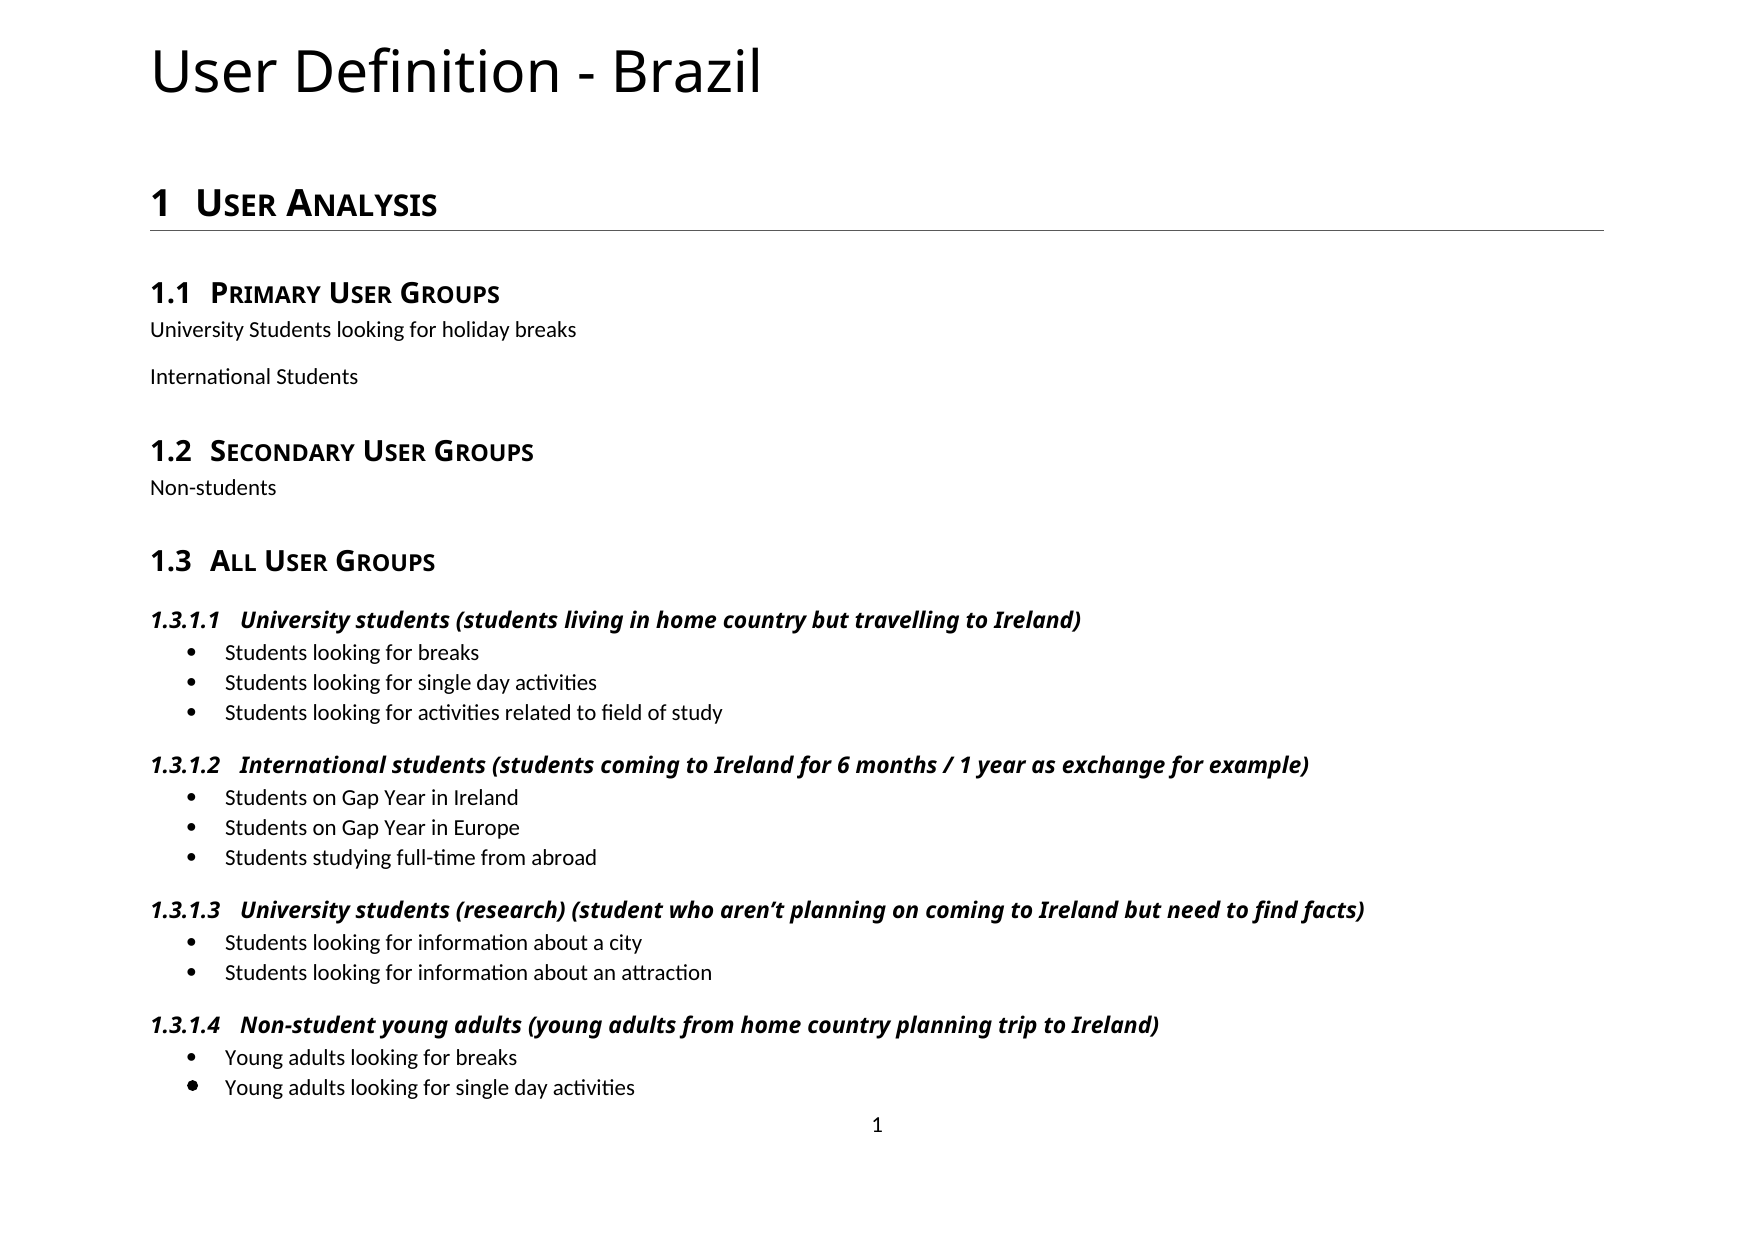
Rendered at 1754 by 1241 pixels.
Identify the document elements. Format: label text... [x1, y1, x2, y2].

list Young adults looking for single day activities [187, 1073, 1604, 1102]
text Non-students [150, 473, 1604, 501]
subtitle Non-student young adults (young adults from home country planning trip to Ireland) [150, 1009, 1604, 1041]
list Students looking for single day activities [187, 668, 1604, 696]
text International Students [150, 362, 1604, 390]
list Young adults looking for breaks [187, 1043, 1604, 1071]
list Students on Gap Year in Europe [187, 813, 1604, 841]
subtitle University students (students living in home country but travelling to Ireland) [150, 604, 1604, 635]
list Students on Gap Year in Ireland [187, 783, 1604, 811]
list Students looking for breaks [187, 638, 1604, 666]
subtitle Primary User Groups [150, 272, 1604, 312]
subtitle Secondary User Groups [150, 430, 1604, 469]
list Students looking for information about an attraction [187, 958, 1604, 986]
subtitle All User Groups [150, 540, 1604, 580]
list Students studying full-time from abroad [187, 843, 1604, 871]
title User Definition - Brazil [150, 29, 1604, 109]
subtitle International students (students coming to Ireland for 6 months / 1 year as exchange for example) [150, 749, 1604, 781]
subtitle University students (research) (student who aren’t planning on coming to Ireland but need to find facts) [150, 894, 1604, 926]
subtitle User Analysis [150, 177, 1604, 230]
text University Students looking for holiday breaks [150, 315, 1604, 343]
list Students looking for information about a city [187, 928, 1604, 956]
list Students looking for activities related to field of study [187, 698, 1604, 726]
